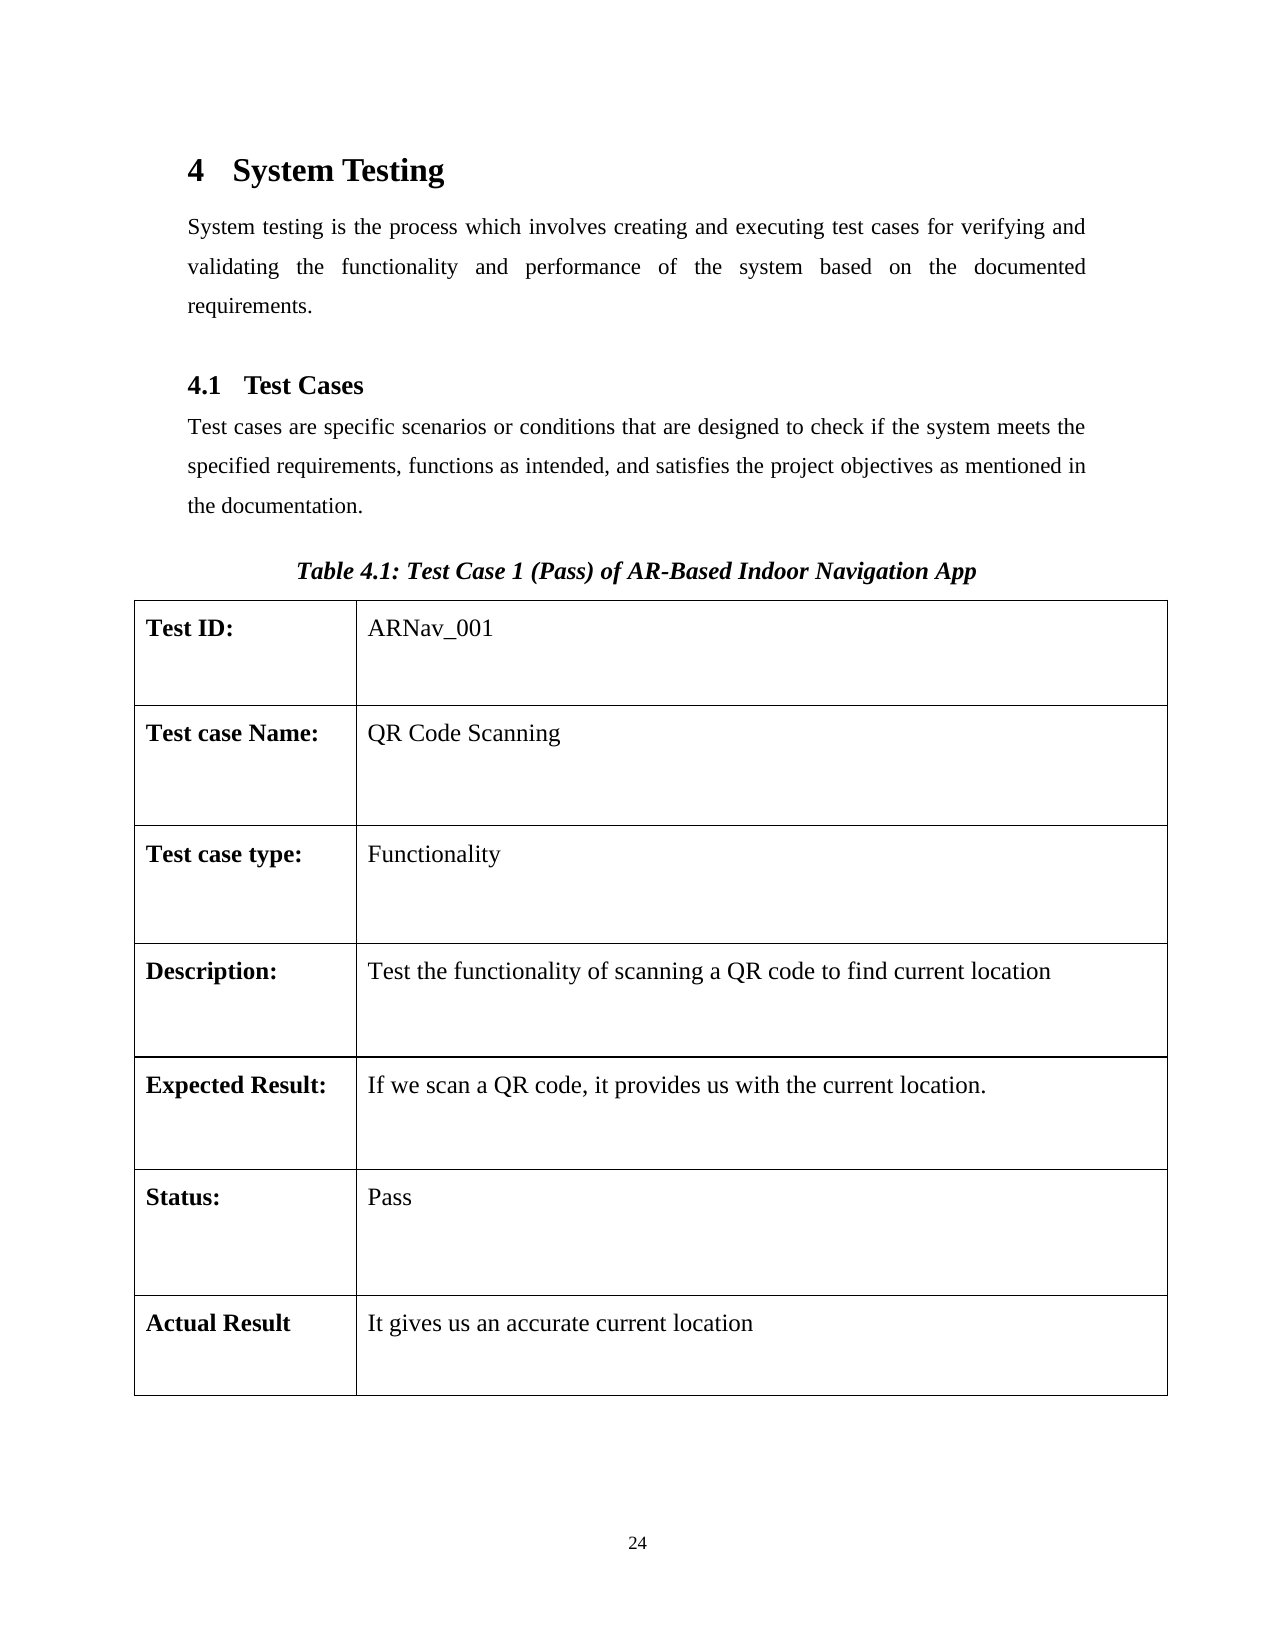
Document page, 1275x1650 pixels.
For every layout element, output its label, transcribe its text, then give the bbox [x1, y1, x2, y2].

table_cell It gives us an accurate current location [357, 1296, 1167, 1395]
table_cell Description: [135, 944, 356, 1056]
table_cell Expected Result: [135, 1058, 356, 1168]
table_cell Pass [357, 1170, 1167, 1294]
table_cell Functionality [357, 826, 1167, 943]
subtitle System Testing [187, 150, 1087, 188]
subtitle Test Cases [187, 369, 1087, 400]
table_cell If we scan a QR code, it provides us with the current location. [357, 1058, 1167, 1168]
table_cell Status: [135, 1170, 356, 1294]
text Test cases are specific scenarios or conditions that are designed to check if the system meets the specified requirements, functions as intended, and satisfies the project objectives as mentioned in the documentation. [187, 413, 1087, 518]
table_header Test ID: [135, 601, 356, 705]
table_cell Test the functionality of scanning a QR code to find current location [357, 944, 1167, 1056]
table_header ARNav_001 [357, 601, 1167, 705]
table_cell Actual Result [135, 1296, 356, 1395]
table_cell QR Code Scanning [357, 706, 1167, 825]
table_cell Test case Name: [135, 706, 356, 825]
table_cell Test case type: [135, 826, 356, 943]
text System testing is the process which involves creating and executing test cases for verifying and validating the functionality and performance of the system based on the documented requirements. [187, 213, 1087, 319]
